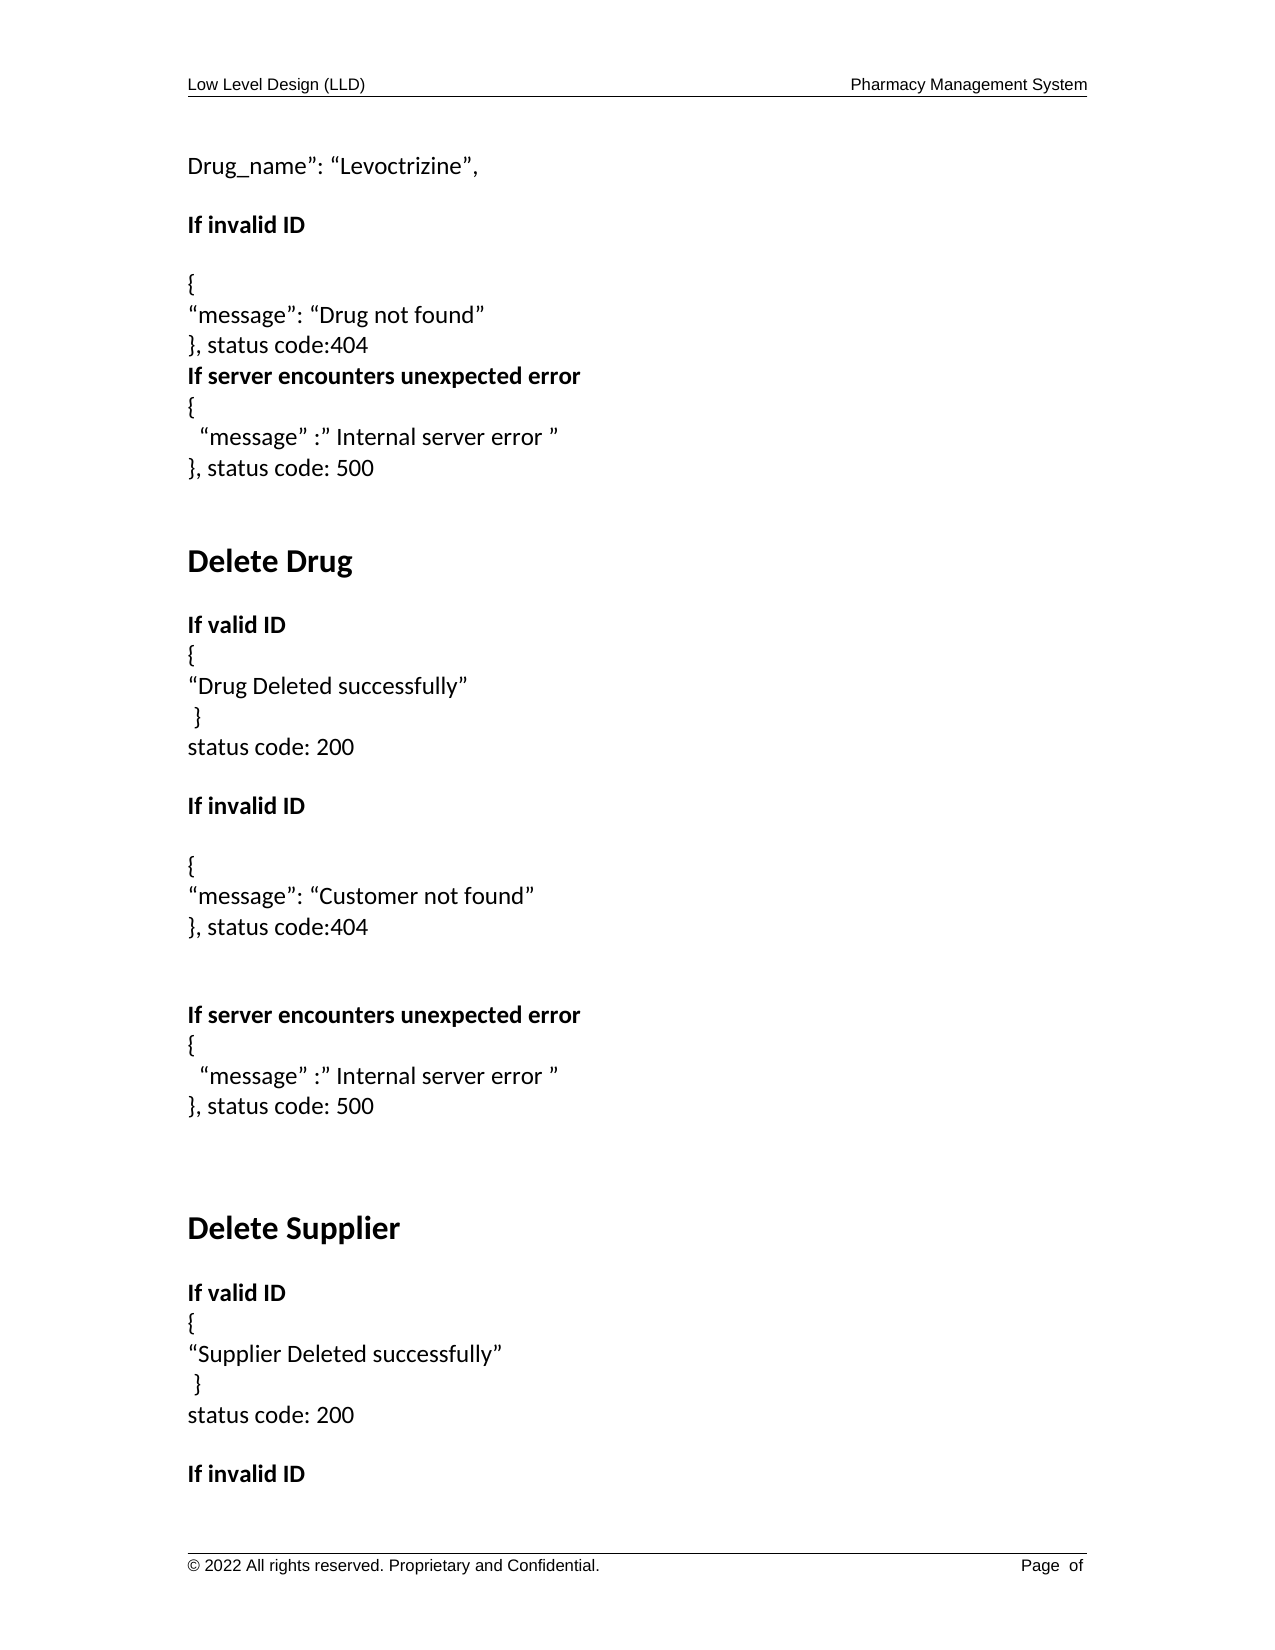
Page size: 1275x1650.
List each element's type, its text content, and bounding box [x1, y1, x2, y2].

text If valid ID [187, 1277, 1087, 1307]
text status code: 200 [187, 1399, 1087, 1429]
text Delete Supplier [187, 1207, 1087, 1248]
text If server encounters unexpected error [187, 999, 1087, 1029]
text “message”: “Customer not found” [187, 880, 1087, 911]
text “Supplier Deleted successfully” [187, 1338, 1087, 1368]
text }, status code:404 [187, 911, 1087, 941]
text If invalid ID [187, 209, 1087, 240]
text If invalid ID [187, 791, 1087, 821]
text If invalid ID [187, 1458, 1087, 1488]
text “Drug Deleted successfully” [187, 670, 1087, 701]
text } [187, 701, 1087, 731]
text If valid ID [187, 609, 1087, 640]
text { [187, 268, 1087, 299]
text “message” :” Internal server error ” [187, 421, 1087, 452]
text Delete Drug [187, 540, 1087, 580]
text } [187, 1368, 1087, 1399]
text If server encounters unexpected error [187, 360, 1087, 391]
text “message”: “Drug not found” [187, 299, 1087, 329]
text status code: 200 [187, 731, 1087, 762]
text { [187, 1307, 1087, 1338]
text “message” :” Internal server error ” [187, 1060, 1087, 1090]
text { [187, 391, 1087, 421]
text }, status code:404 [187, 329, 1087, 360]
text { [187, 640, 1087, 670]
text }, status code: 500 [187, 452, 1087, 482]
text }, status code: 500 [187, 1090, 1087, 1121]
text Drug_name”: “Levoctrizine”, [187, 150, 1087, 181]
text { [187, 850, 1087, 880]
text { [187, 1029, 1087, 1060]
